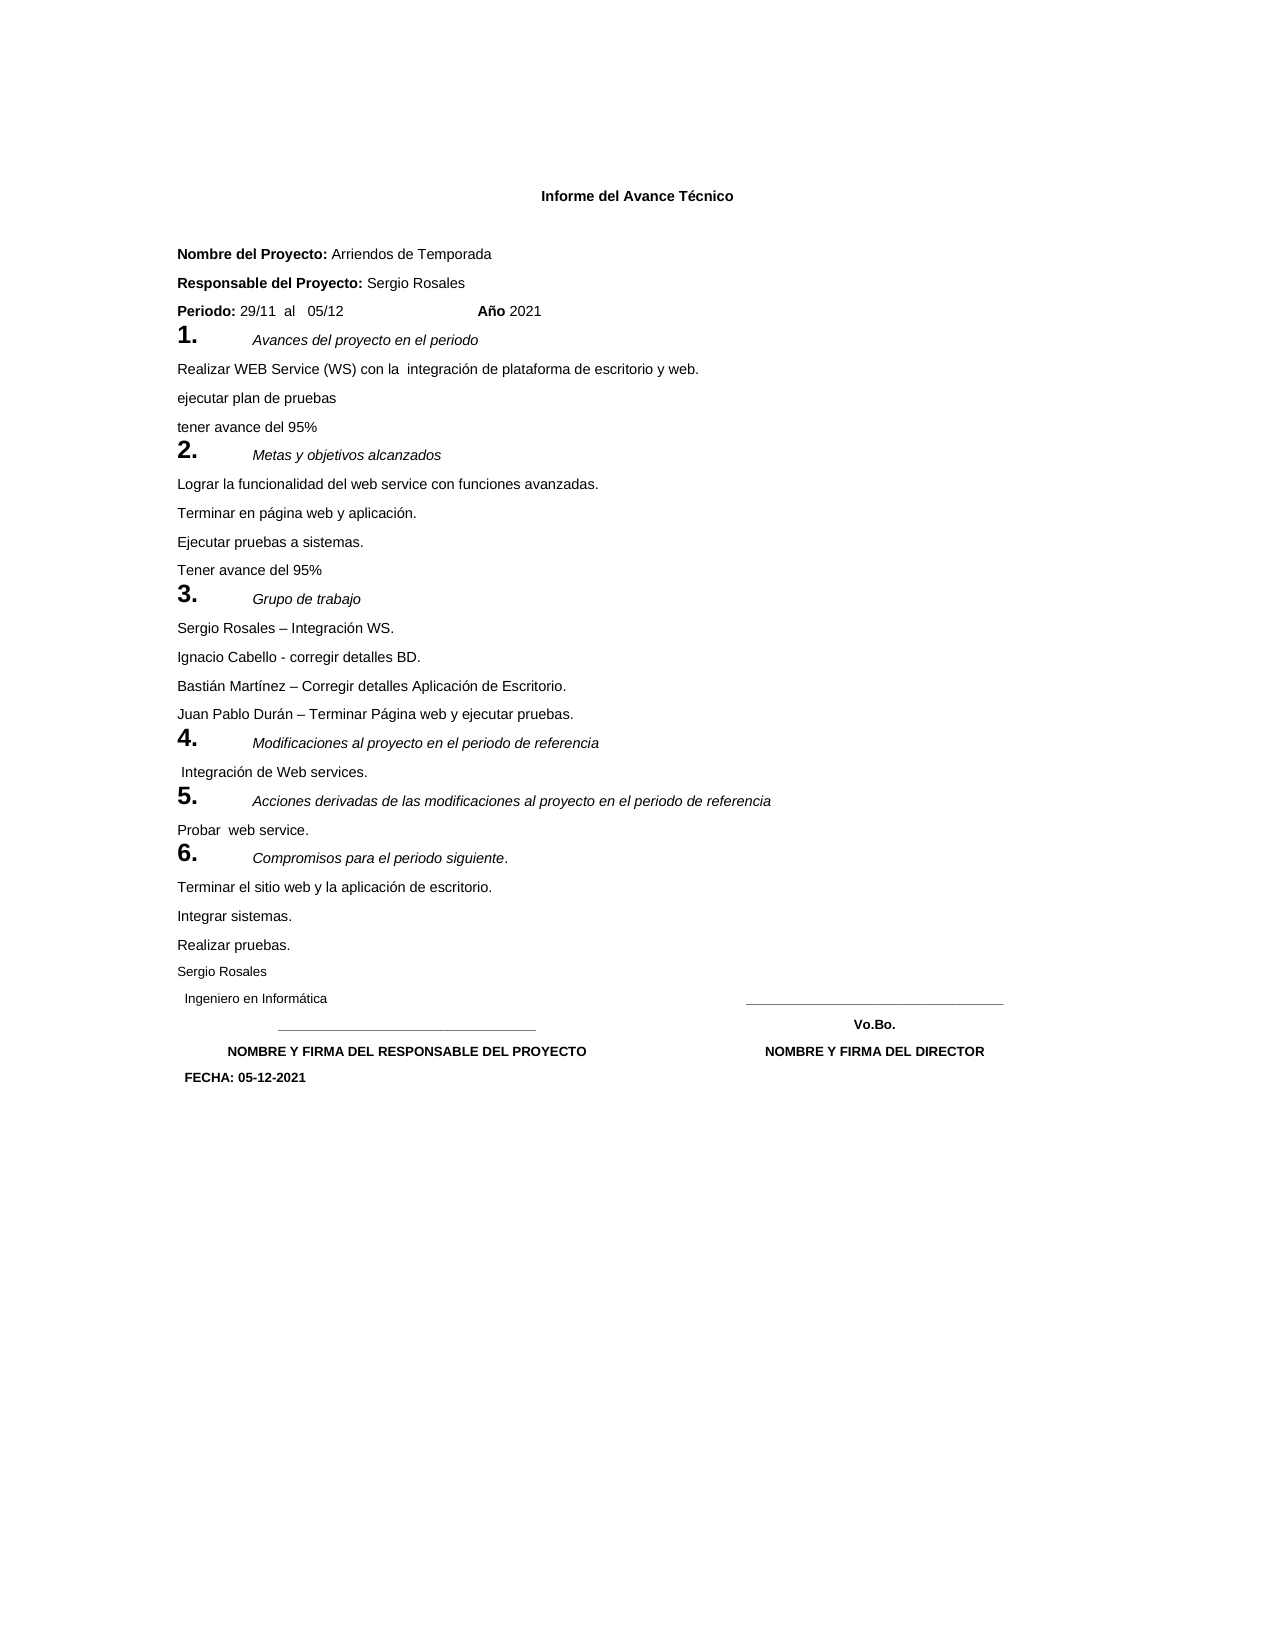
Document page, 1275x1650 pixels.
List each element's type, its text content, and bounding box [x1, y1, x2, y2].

text Terminar en página web y aplicación. [177, 493, 1098, 522]
text Periodo: 29/11 al 05/12 Año 2021 [177, 291, 1098, 320]
text Probar web service. [177, 809, 1098, 838]
list Avances del proyecto en el periodo [177, 320, 1098, 349]
text tener avance del 95% [177, 406, 1098, 435]
table_header ___________________________________ Vo.Bo. NOMBRE Y FIRMA DEL DIRECTOR [641, 980, 1108, 1085]
text Integración de Web services. [177, 752, 1098, 781]
text Responsable del Proyecto: Sergio Rosales [177, 263, 1098, 291]
text Sergio Rosales – Integración WS. [177, 608, 1098, 637]
text Terminar el sitio web y la aplicación de escritorio. [177, 867, 1098, 896]
text Ejecutar pruebas a sistemas. [177, 522, 1098, 550]
text Sergio Rosales [177, 953, 1098, 980]
text Realizar pruebas. [177, 924, 1098, 953]
text Lograr la funcionalidad del web service con funciones avanzadas. [177, 464, 1098, 493]
text Juan Pablo Durán – Terminar Página web y ejecutar pruebas. [177, 694, 1098, 723]
text Integrar sistemas. [177, 896, 1098, 924]
list Grupo de trabajo [177, 579, 1098, 608]
text Bastián Martínez – Corregir detalles Aplicación de Escritorio. [177, 665, 1098, 694]
text Informe del Avance Técnico [177, 176, 1098, 205]
list Metas y objetivos alcanzados [177, 435, 1098, 464]
text Tener avance del 95% [177, 550, 1098, 579]
text Realizar WEB Service (WS) con la integración de plataforma de escritorio y web. [177, 349, 1098, 378]
text Ignacio Cabello - corregir detalles BD. [177, 637, 1098, 665]
table_header Ingeniero en Informática ___________________________________ NOMBRE Y FIRMA DEL RESPONSABLE DEL PROYECTO FECHA: 05-12-2021 [173, 980, 641, 1085]
list Compromisos para el periodo siguiente. [177, 838, 1098, 867]
list Modificaciones al proyecto en el periodo de referencia [177, 723, 1098, 752]
list Acciones derivadas de las modificaciones al proyecto en el periodo de referencia [177, 781, 1098, 809]
text Nombre del Proyecto: Arriendos de Temporada [177, 234, 1098, 263]
text ejecutar plan de pruebas [177, 378, 1098, 406]
